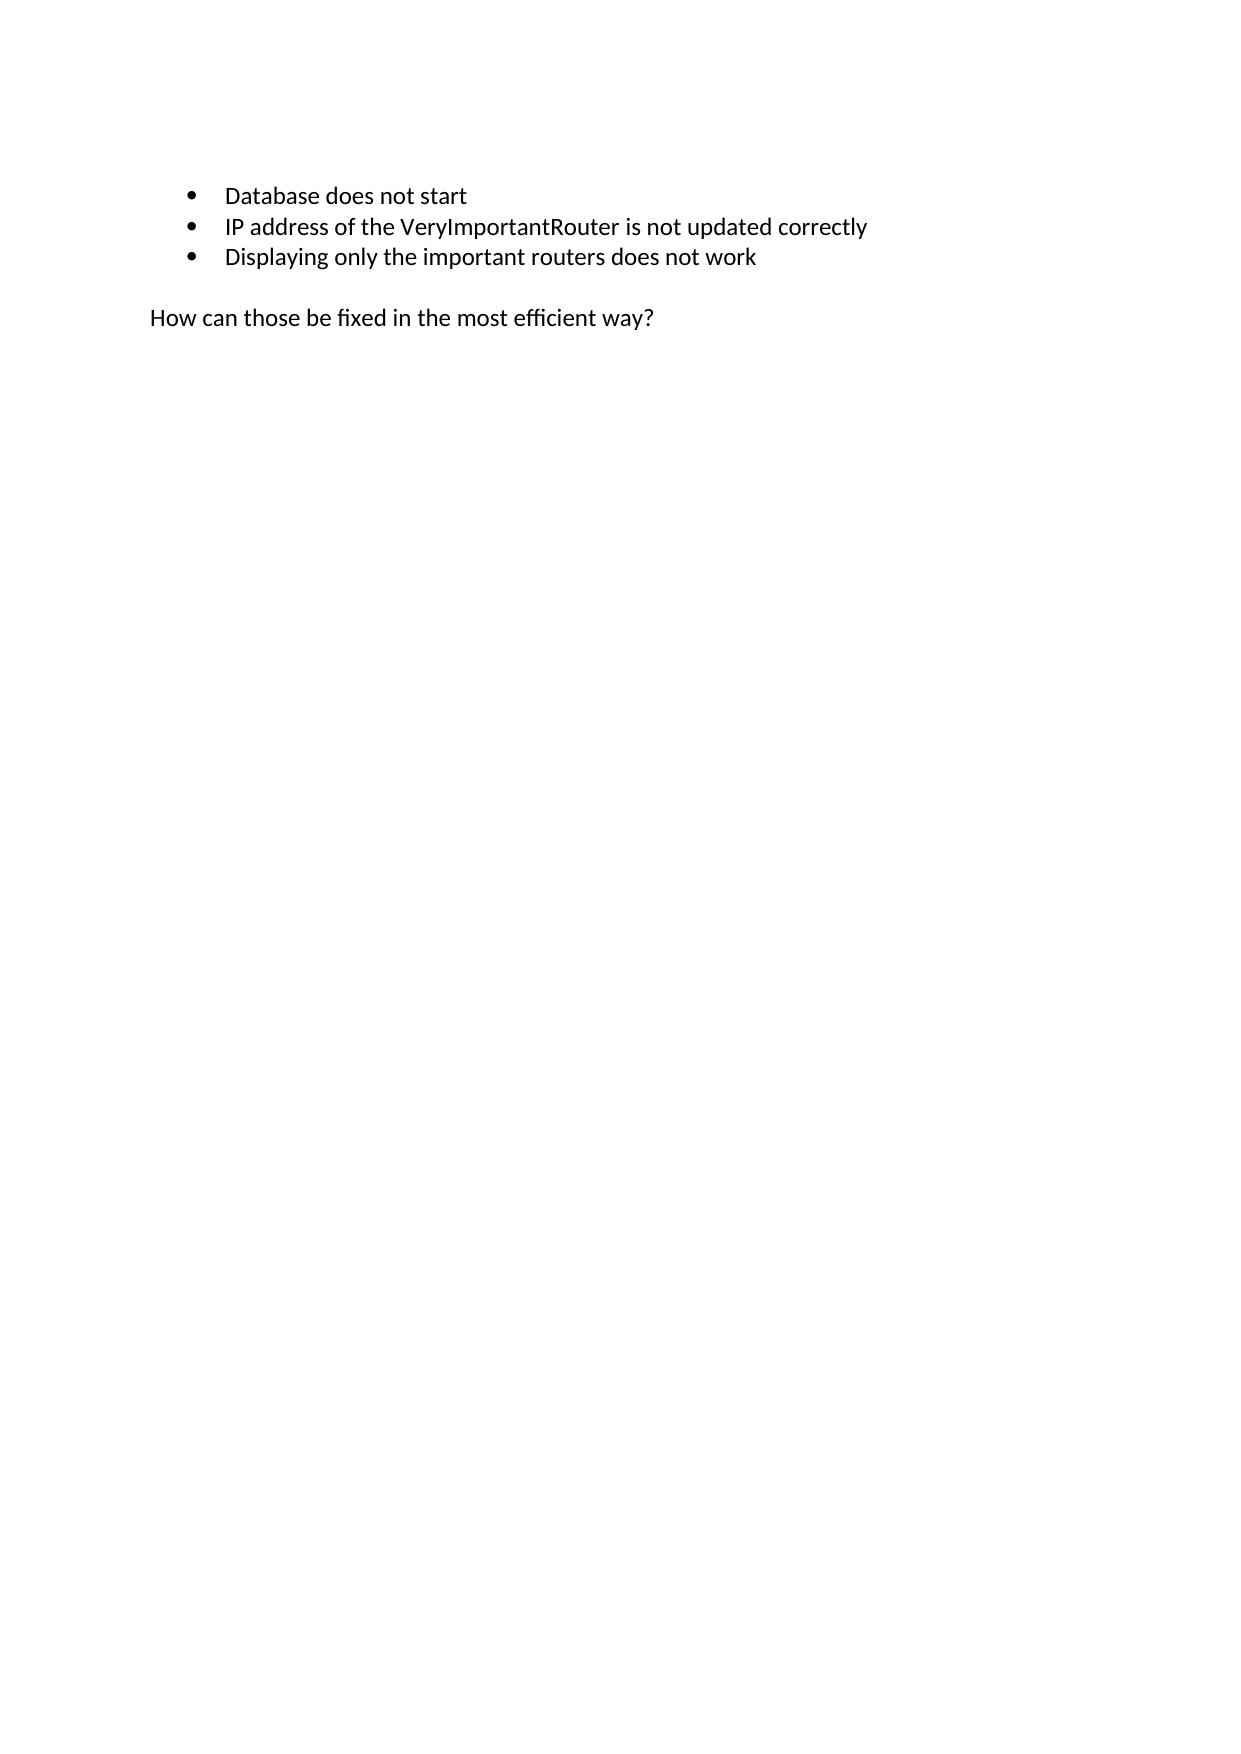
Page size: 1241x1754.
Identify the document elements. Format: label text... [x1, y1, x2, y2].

text How can those be fixed in the most efficient way? [150, 303, 1090, 333]
list Displaying only the important routers does not work [187, 242, 1090, 272]
list Database does not start [187, 181, 1090, 211]
list IP address of the VeryImportantRouter is not updated correctly [187, 211, 1090, 242]
